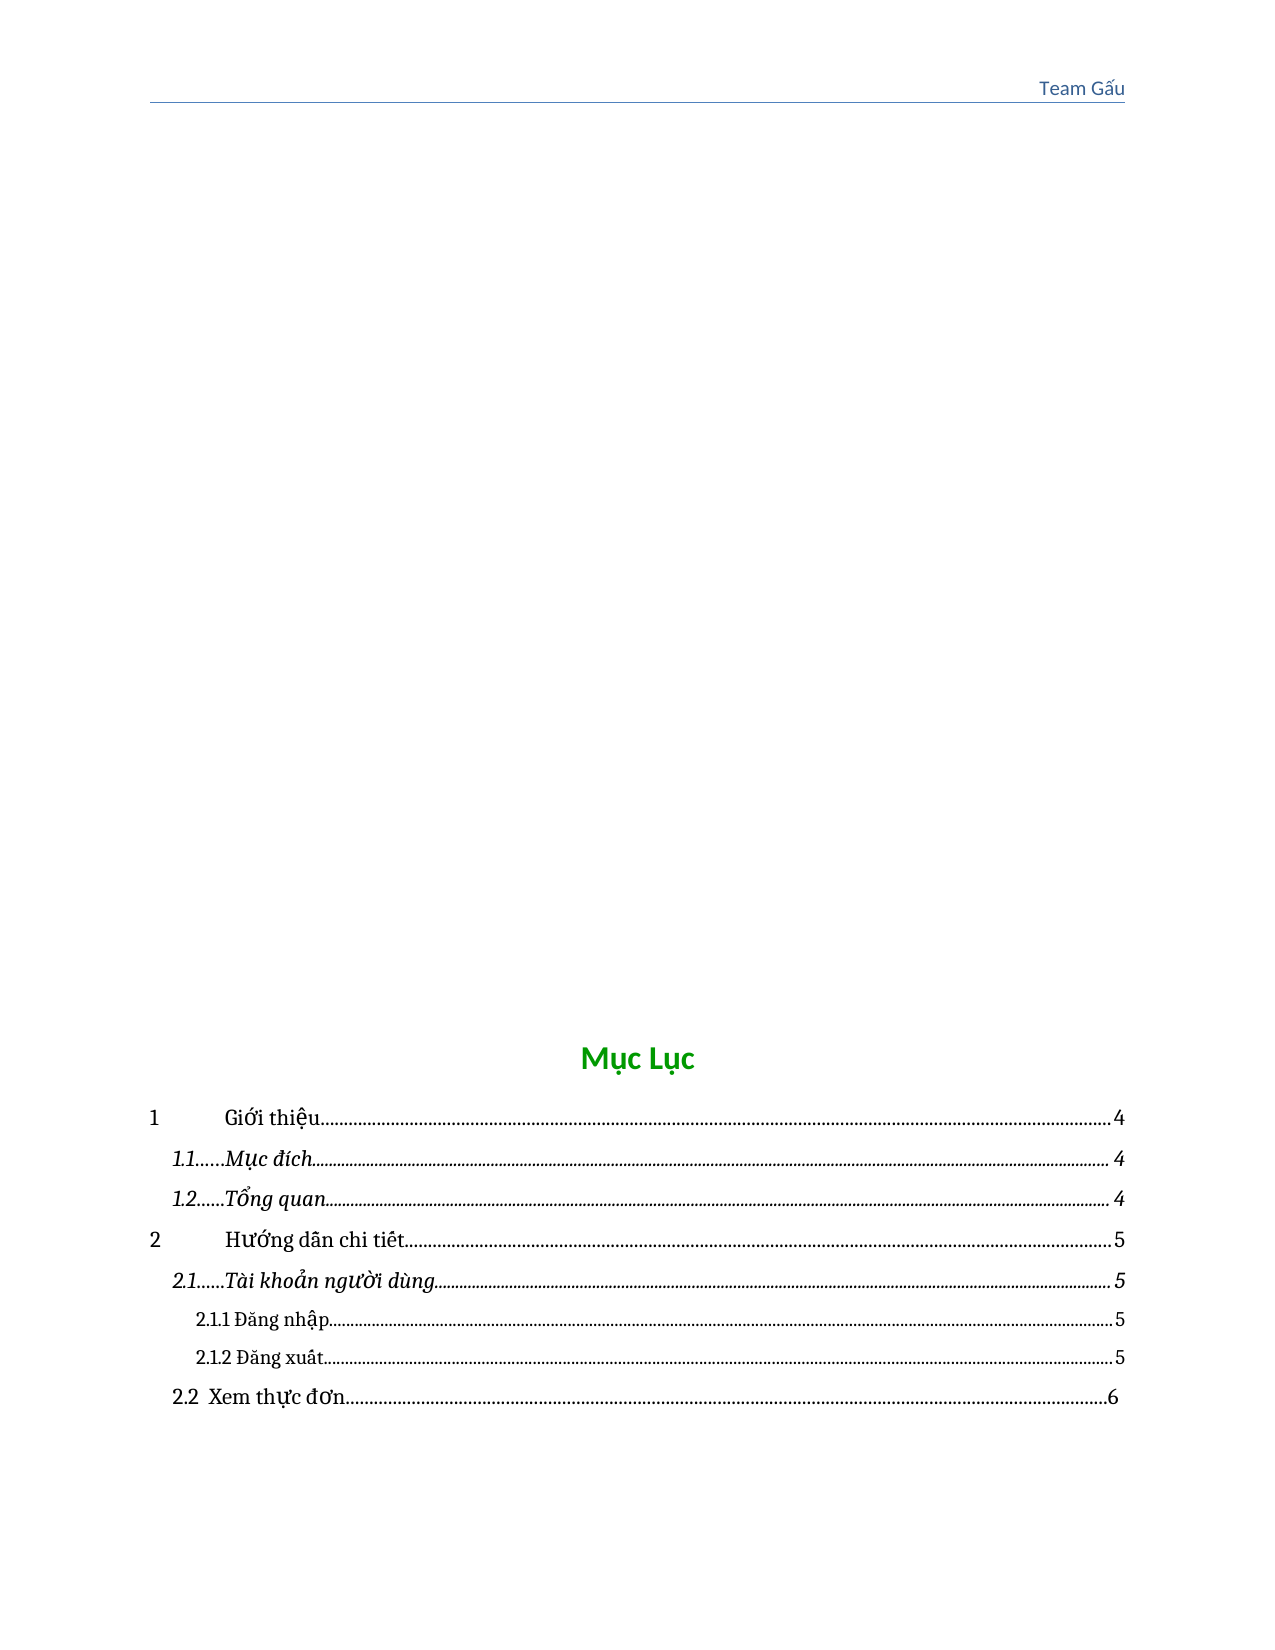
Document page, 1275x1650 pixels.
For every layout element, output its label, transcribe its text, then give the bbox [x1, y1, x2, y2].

text 2.2 Xem thực đơn..................................................................................................................................................................6 [150, 1384, 1125, 1410]
text 2.1.2 Đăng xuất 5 [196, 1346, 1125, 1370]
text 1 Giới thiệu 4 [150, 1105, 1125, 1131]
text 2.1 Tài khoản người dùng 5 [172, 1267, 1125, 1294]
text 2.1.1 Đăng nhập 5 [196, 1308, 1125, 1332]
text 1.2 Tổng quan 4 [172, 1186, 1125, 1212]
text 1.1 Mục đích 4 [172, 1146, 1125, 1172]
text 2 Hướng dẫn chi tiết 5 [150, 1227, 1125, 1253]
subtitle Mục Lục [150, 1037, 1125, 1078]
